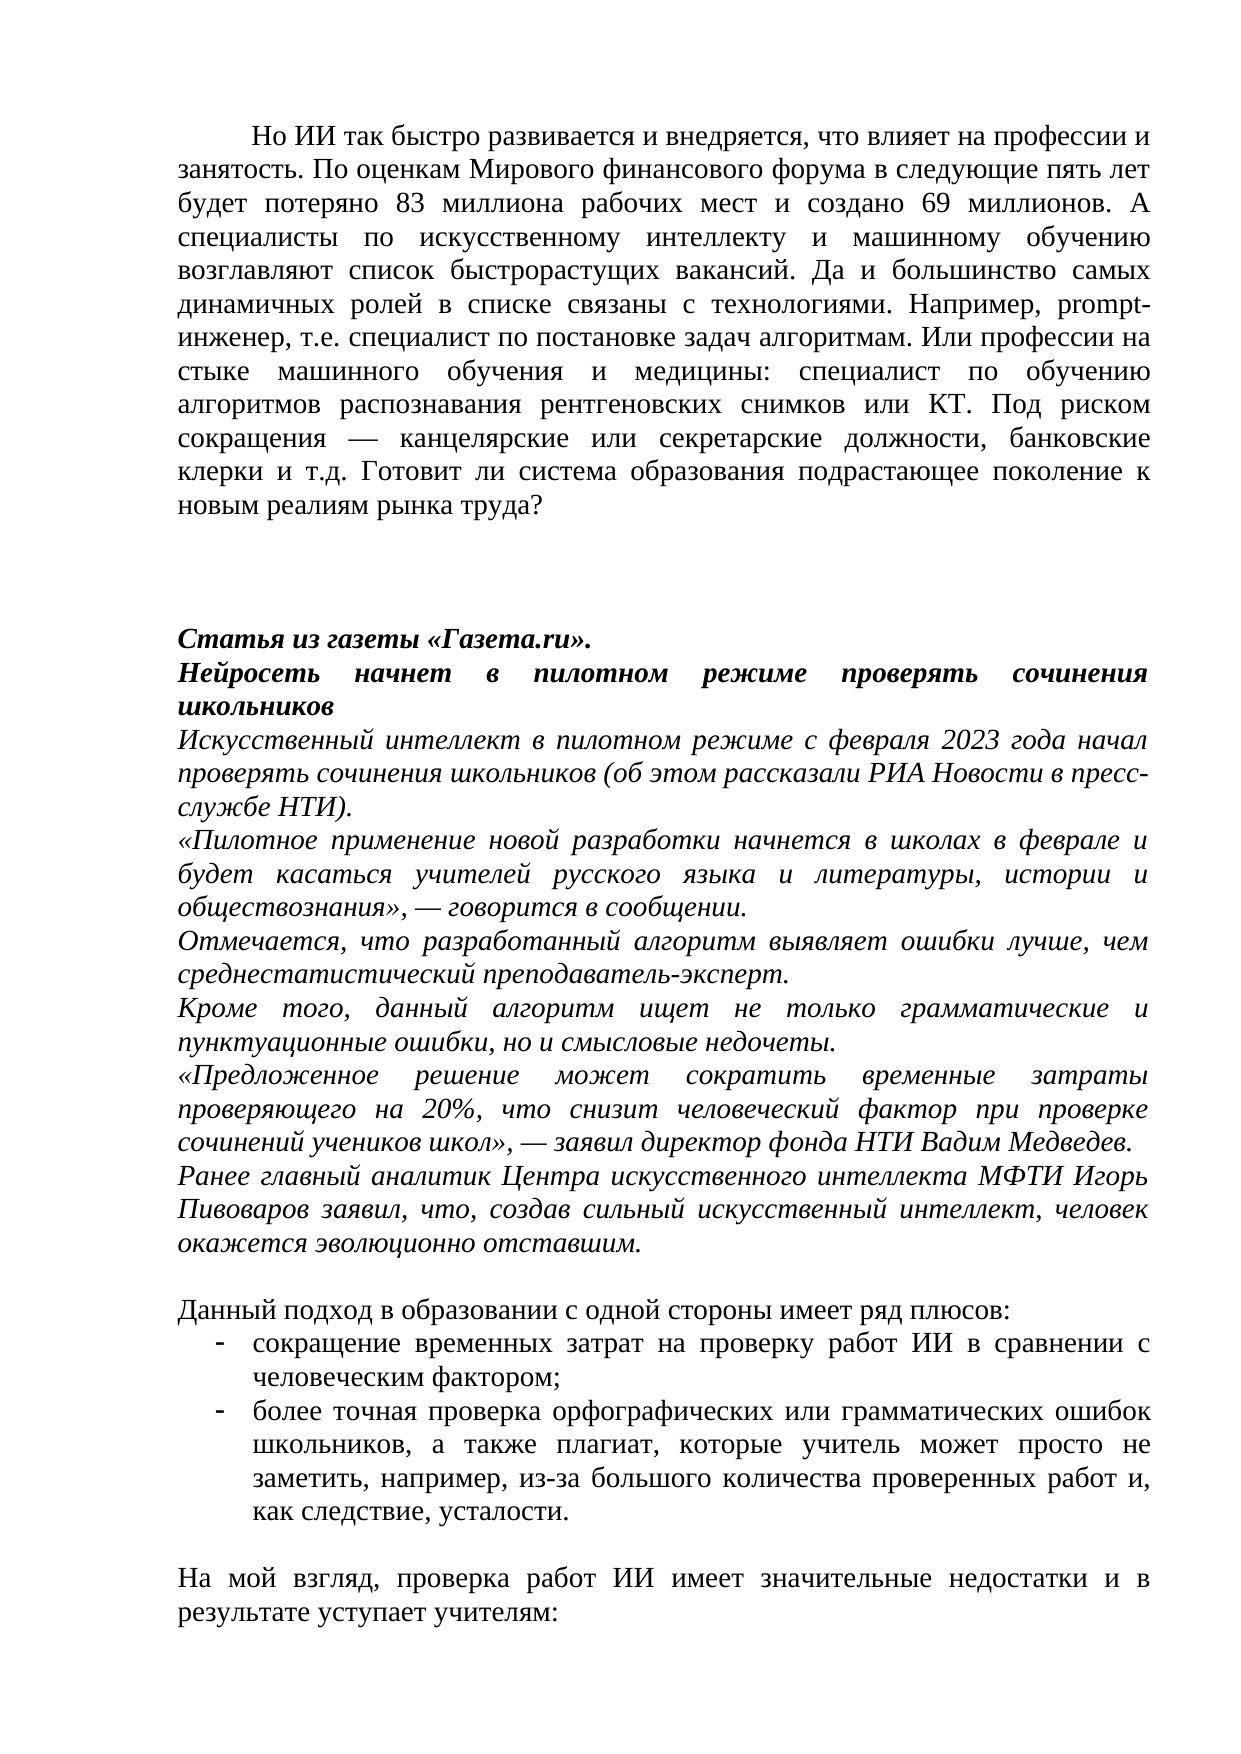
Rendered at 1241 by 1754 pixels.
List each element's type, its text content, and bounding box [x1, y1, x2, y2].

text Нейросеть начнет в пилотном режиме проверять сочинения школьников [177, 655, 1152, 722]
list сокращение временных затрат на проверку работ ИИ в сравнении с человеческим фактором; [215, 1326, 1152, 1393]
list более точная проверка орфографических или грамматических ошибок школьников, а также плагиат, которые учитель может просто не заметить, например, из-за большого количества проверенных работ и, как следствие, усталости. [215, 1393, 1152, 1527]
text Данный подход в образовании с одной стороны имеет ряд плюсов: [177, 1292, 1152, 1326]
text «Предложенное решение может сократить временные затраты проверяющего на 20%, что снизит человеческий фактор при проверке сочинений учеников школ», — заявил директор фонда НТИ Вадим Медведев. [177, 1057, 1152, 1158]
text На мой взгляд, проверка работ ИИ имеет значительные недостатки и в результате уступает учителям: [177, 1561, 1152, 1628]
text Статья из газеты «Газета.ru». [177, 621, 1152, 655]
text Но ИИ так быстро развивается и внедряется, что влияет на профессии и занятость. По оценкам Мирового финансового форума в следующие пять лет будет потеряно 83 миллиона рабочих мест и создано 69 миллионов. А специалисты по искусственному интеллекту и машинному обучению возглавляют список быстрорастущих вакансий. Да и большинство самых динамичных ролей в списке связаны с технологиями. Например, prompt-инженер, т.е. специалист по постановке задач алгоритмам. Или профессии на стыке машинного обучения и медицины: специалист по обучению алгоритмов распознавания рентгеновских снимков или КТ. Под риском сокращения — канцелярские или секретарские должности, банковские клерки и т.д. Готовит ли система образования подрастающее поколение к новым реалиям рынка труда? [177, 118, 1152, 521]
text Искусственный интеллект в пилотном режиме с февраля 2023 года начал проверять сочинения школьников (об этом рассказали РИА Новости в пресс-службе НТИ). [177, 722, 1152, 822]
text Ранее главный аналитик Центра искусственного интеллекта МФТИ Игорь Пивоваров заявил, что, создав сильный искусственный интеллект, человек окажется эволюционно отставшим. [177, 1158, 1152, 1258]
text Кроме того, данный алгоритм ищет не только грамматические и пунктуационные ошибки, но и смысловые недочеты. [177, 990, 1152, 1057]
text Отмечается, что разработанный алгоритм выявляет ошибки лучше, чем среднестатистический преподаватель-эксперт. [177, 923, 1152, 990]
text «Пилотное применение новой разработки начнется в школах в феврале и будет касаться учителей русского языка и литературы, истории и обществознания», — говорится в сообщении. [177, 822, 1152, 923]
